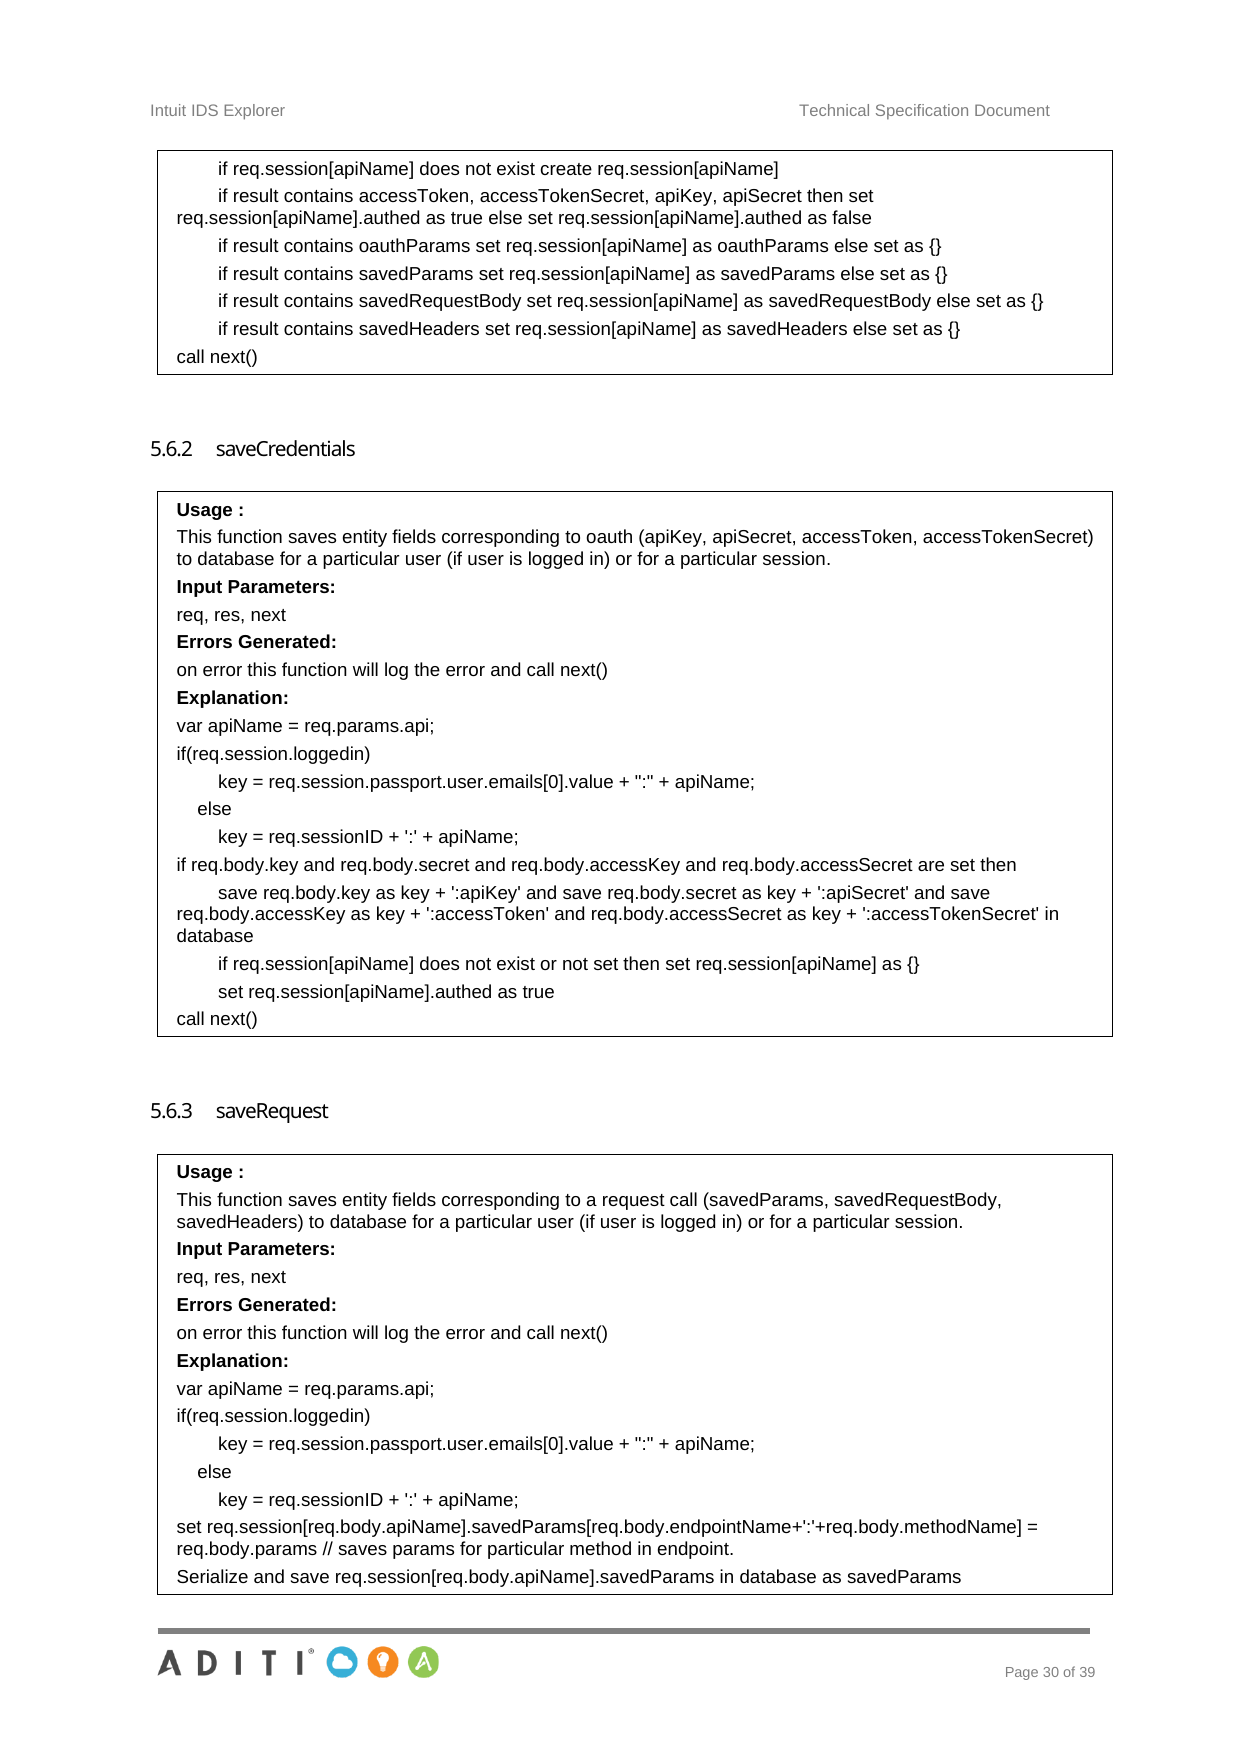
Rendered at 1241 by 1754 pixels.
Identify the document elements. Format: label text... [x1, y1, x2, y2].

subtitle saveRequest [150, 1179, 1090, 1208]
picture [157, 1646, 439, 1678]
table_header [158, 151, 1112, 457]
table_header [158, 1238, 1112, 1600]
table_header Usage : This function saves entity fields corresponding to oauth (apiKey, apiSecret, accessToken, accessTokenSecret) to database for a particular user (if user is logged in) or for a particular session. Input Parameters: req, res, next Errors Generated: on error this function will log the error and call next() Explanation: var apiName = req.params.api; if(req.session.loggedin) key = req.session.passport.user.emails[0].value + ":" + apiName; else key = req.sessionID + ':' + apiName; if req.body.key and req.body.secret and req.body.accessKey and req.body.accessSecret are set then save req.body.key as key + ':apiKey' and save req.body.secret as key + ':apiSecret' and save req.body.accessKey as key + ':accessToken' and req.body.accessSecret as key + ':accessTokenSecret' in database if req.session[apiName] does not exist or not set then set req.session[apiName] as {} set req.session[apiName].authed as true call next() [158, 576, 1112, 1119]
subtitle saveCredentials [150, 517, 1090, 546]
